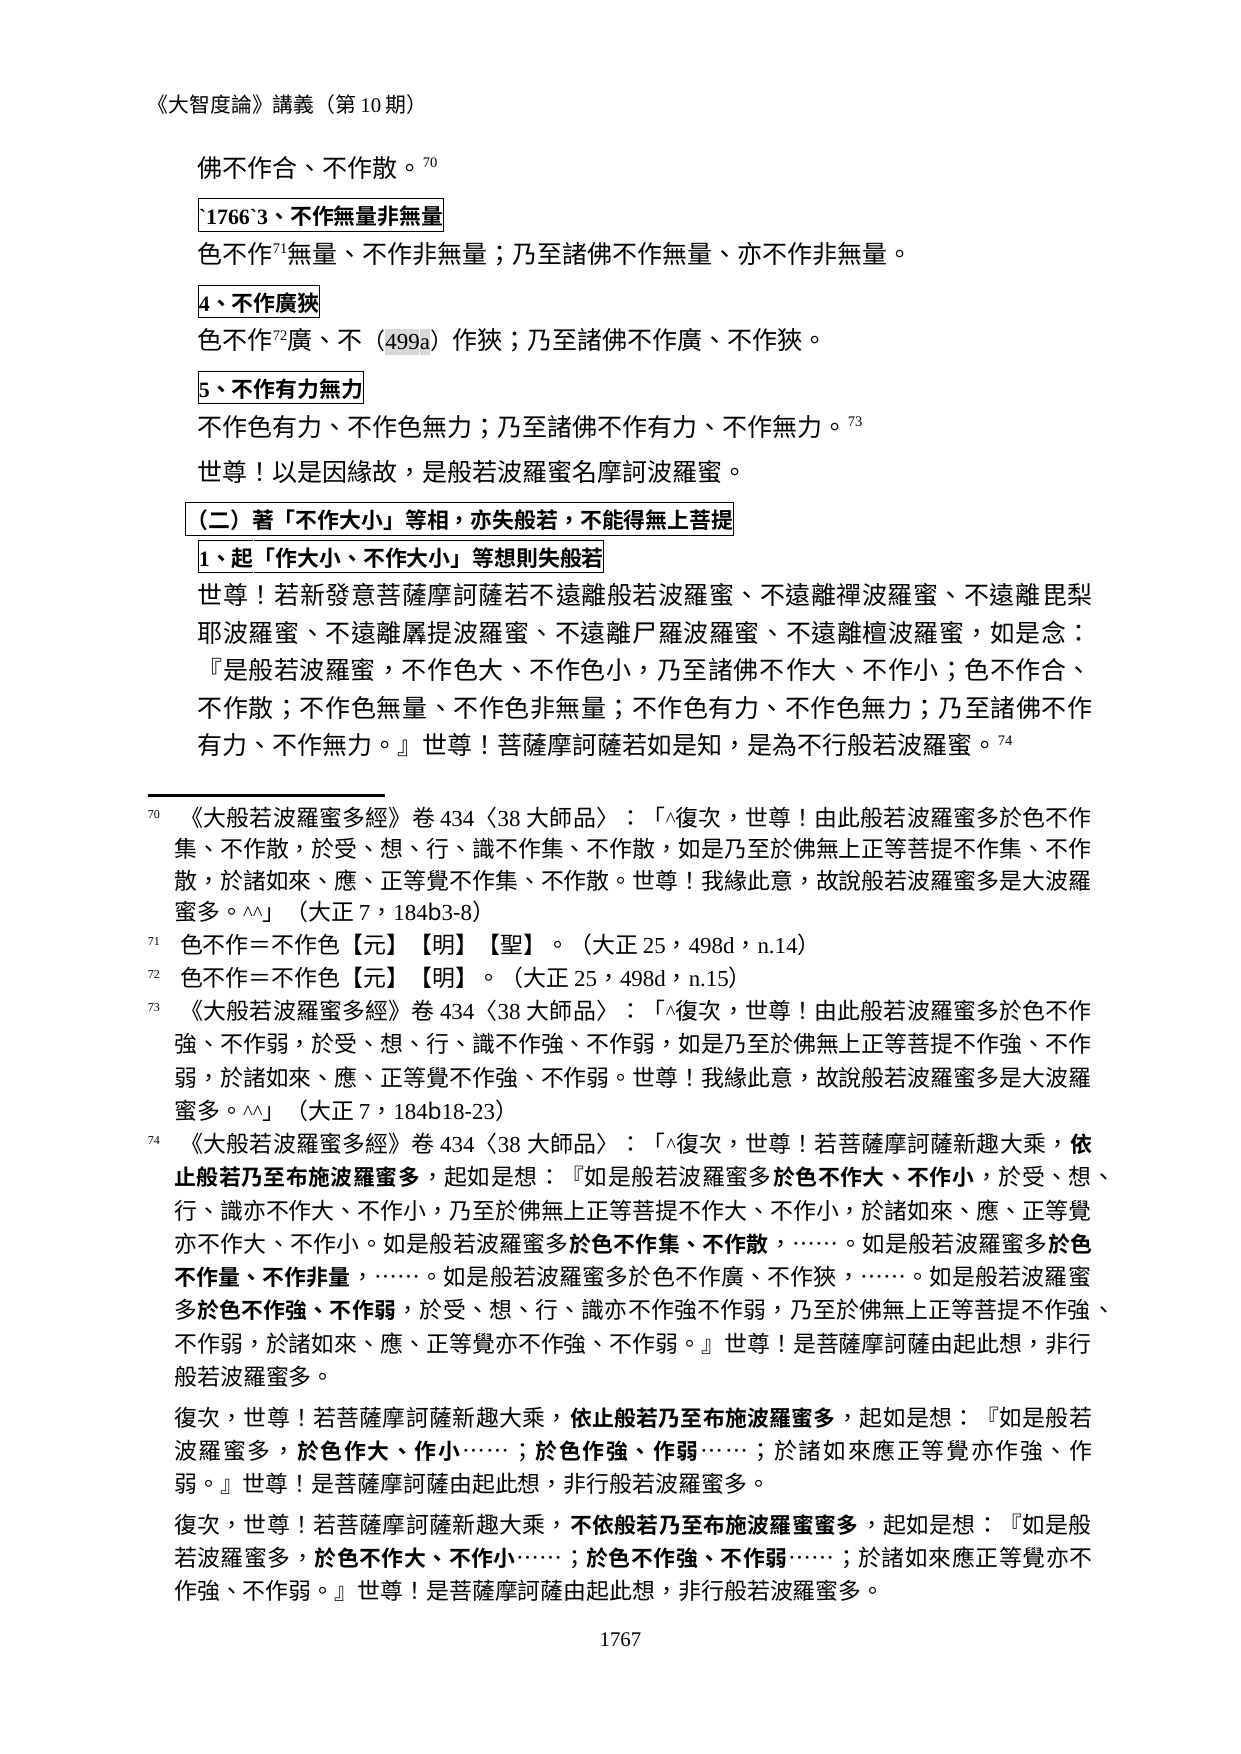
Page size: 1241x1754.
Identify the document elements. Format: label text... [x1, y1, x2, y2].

text 世尊！若新發意菩薩摩訶薩若不遠離般若波羅蜜、不遠離禪波羅蜜、不遠離毘梨耶波羅蜜、不遠離羼提波羅蜜、不遠離尸羅波羅蜜、不遠離檀波羅蜜，如是念：『是般若波羅蜜，不作色大、不作色小，乃至諸佛不作大、不作小；色不作合、不作散；不作色無量、不作色非無量；不作色有力、不作色無力；乃至諸佛不作有力、不作無力。』世尊！菩薩摩訶薩若如是知，是為不行般若波羅蜜。 [198, 575, 1092, 763]
text `1766`3、不作無量非無量 [198, 196, 1092, 234]
text 世尊！以是因緣故，是般若波羅蜜名摩訶波羅蜜。 [198, 451, 1092, 489]
text 4、不作廣狹 [198, 283, 1092, 320]
text 不作色有力、不作色無力；乃至諸佛不作有力、不作無力。 [198, 406, 1092, 444]
text 1、起「作大小、不作大小」等想則失般若 [198, 538, 1092, 575]
text 色不作無量、不作非無量；乃至諸佛不作無量、亦不作非無量。 [198, 234, 1092, 271]
text 5、不作有力無力 [198, 369, 1092, 406]
text （二）著「不作大小」等相，亦失般若，不能得無上菩提 [185, 500, 1092, 538]
text 色不作廣、不（）作狹；乃至諸佛不作廣、不作狹。 [198, 320, 1092, 358]
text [198, 148, 1092, 185]
